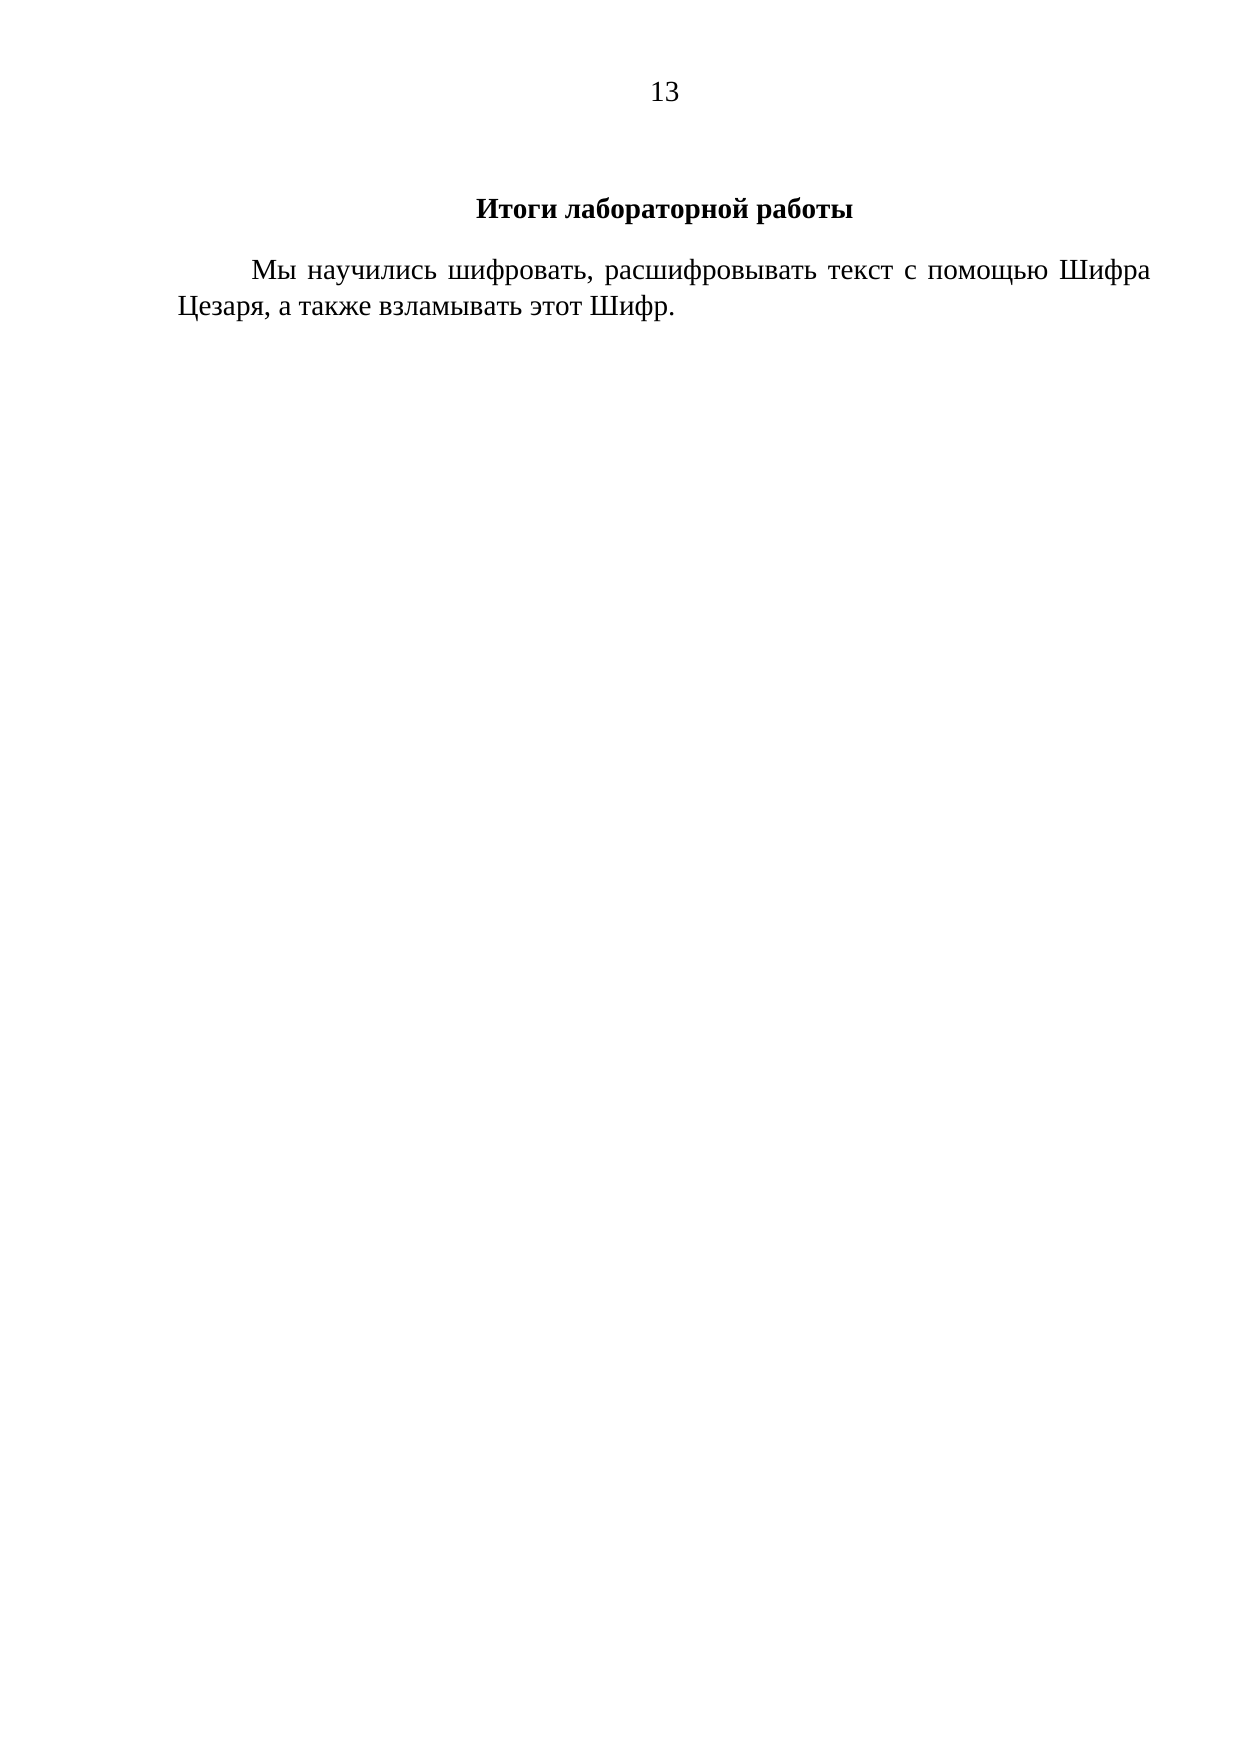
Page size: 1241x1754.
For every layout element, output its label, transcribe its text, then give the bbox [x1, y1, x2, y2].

subtitle Итоги лабораторной работы [177, 191, 1152, 224]
text Мы научились шифровать, расшифровывать текст с помощью Шифра Цезаря, а также взламывать этот Шифр. [177, 252, 1152, 322]
